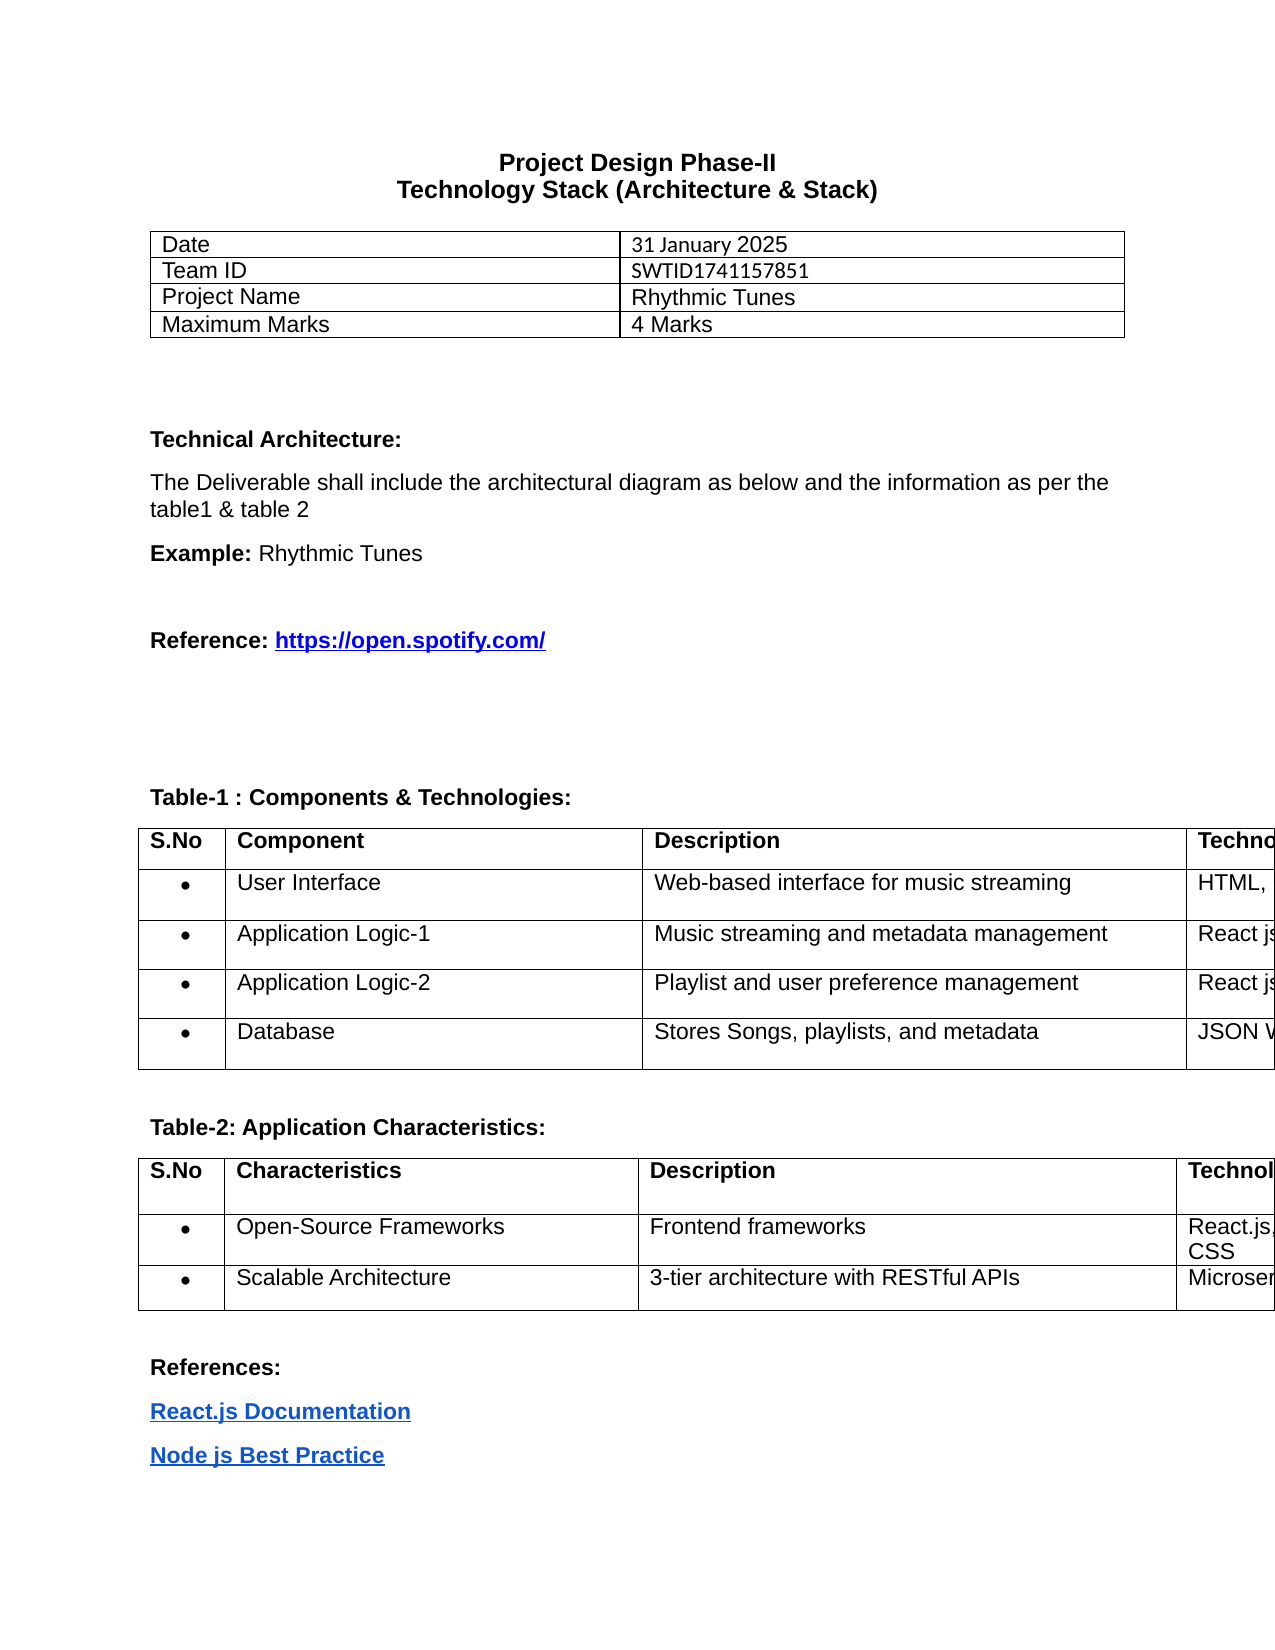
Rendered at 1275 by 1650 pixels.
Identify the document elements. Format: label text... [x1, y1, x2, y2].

text Example: Rhythmic Tunes [150, 540, 1125, 567]
table_cell SWTID1741157851 [621, 258, 1124, 283]
table_cell [139, 1019, 225, 1069]
table_cell Application Logic-2 [226, 970, 642, 1018]
table_cell Stores Songs, playlists, and metadata [643, 1019, 1186, 1069]
table_header Characteristics [225, 1159, 638, 1214]
text Technical Architecture: [150, 425, 1125, 452]
table_cell 3-tier architecture with RESTful APIs [639, 1266, 1176, 1309]
text References: [150, 1354, 1125, 1381]
table_cell Open-Source Frameworks [225, 1215, 638, 1265]
table_cell React js, Node js [1187, 970, 1274, 1018]
table_header S.No [139, 829, 225, 869]
table_cell [139, 870, 225, 920]
text Project Design Phase-II [150, 150, 1125, 177]
table_cell Database [226, 1019, 642, 1069]
table_cell Scalable Architecture [225, 1266, 638, 1309]
table_cell Rhythmic Tunes [621, 284, 1124, 311]
table_cell User Interface [226, 870, 642, 920]
text Technology Stack (Architecture & Stack) [150, 177, 1125, 204]
table_cell Playlist and user preference management [643, 970, 1186, 1018]
table_cell React js, Node js [1187, 921, 1274, 969]
table_cell Frontend frameworks [639, 1215, 1176, 1265]
table_header Technology [1187, 829, 1274, 869]
table_header Technology [1177, 1159, 1274, 1214]
table_cell Music streaming and metadata management [643, 921, 1186, 969]
table_cell Team ID [151, 258, 619, 283]
table_header 31 January 2025 [621, 232, 1124, 257]
text Table-1 : Components & Technologies: [150, 784, 1125, 811]
text React.js Documentation [150, 1398, 1125, 1425]
table_cell Microservices [1177, 1266, 1274, 1309]
table_cell React.js, Node.js, BootStrap, Tailwind CSS [1177, 1215, 1274, 1265]
text Node js Best Practice [150, 1441, 1125, 1468]
text The Deliverable shall include the architectural diagram as below and the information as per the table1 & table 2 [150, 469, 1125, 523]
table_header S.No [139, 1159, 224, 1214]
text Table-2: Application Characteristics: [150, 1114, 1125, 1141]
table_cell Project Name [151, 284, 619, 311]
text Reference: https://open.spotify.com/ [150, 627, 1125, 654]
table_header Date [151, 232, 619, 257]
table_cell [139, 970, 225, 1018]
table_cell [139, 921, 225, 969]
table_cell JSON Web Server [1187, 1019, 1274, 1069]
table_cell HTML, CSS, JavaScript / React Js etc. [1187, 870, 1274, 920]
table_header Description [643, 829, 1186, 869]
table_cell [139, 1266, 224, 1309]
table_cell Maximum Marks [151, 312, 619, 337]
table_cell 4 Marks [621, 312, 1124, 337]
table_header Component [226, 829, 642, 869]
table_cell Application Logic-1 [226, 921, 642, 969]
table_cell Web-based interface for music streaming [643, 870, 1186, 920]
table_cell [139, 1215, 224, 1265]
table_header Description [639, 1159, 1176, 1214]
